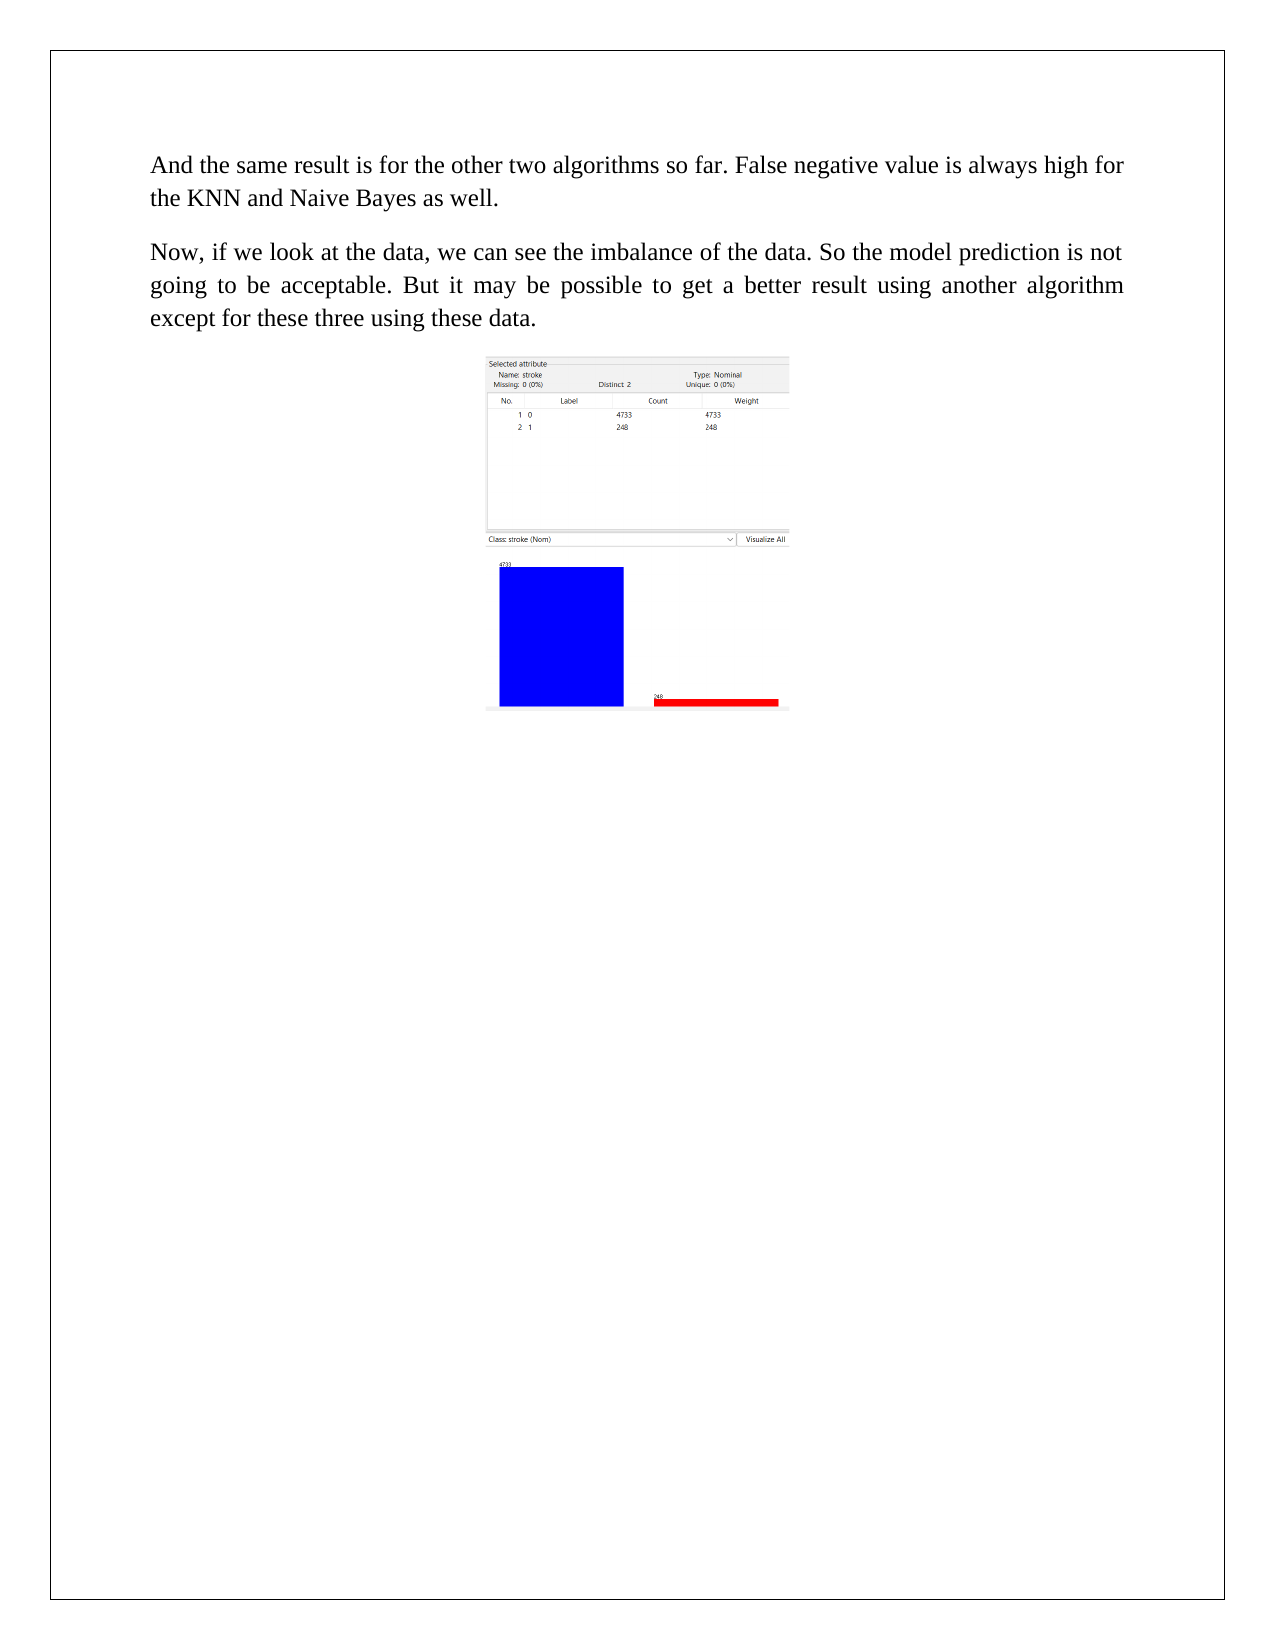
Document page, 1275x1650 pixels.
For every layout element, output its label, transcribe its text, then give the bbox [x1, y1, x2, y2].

picture [485, 356, 790, 711]
text Now, if we look at the data, we can see the imbalance of the data. So the model prediction is not going to be acceptable. But it may be possible to get a better result using another algorithm except for these three using these data. [150, 237, 1125, 332]
text And the same result is for the other two algorithms so far. False negative value is always high for the KNN and Naive Bayes as well. [150, 150, 1125, 212]
